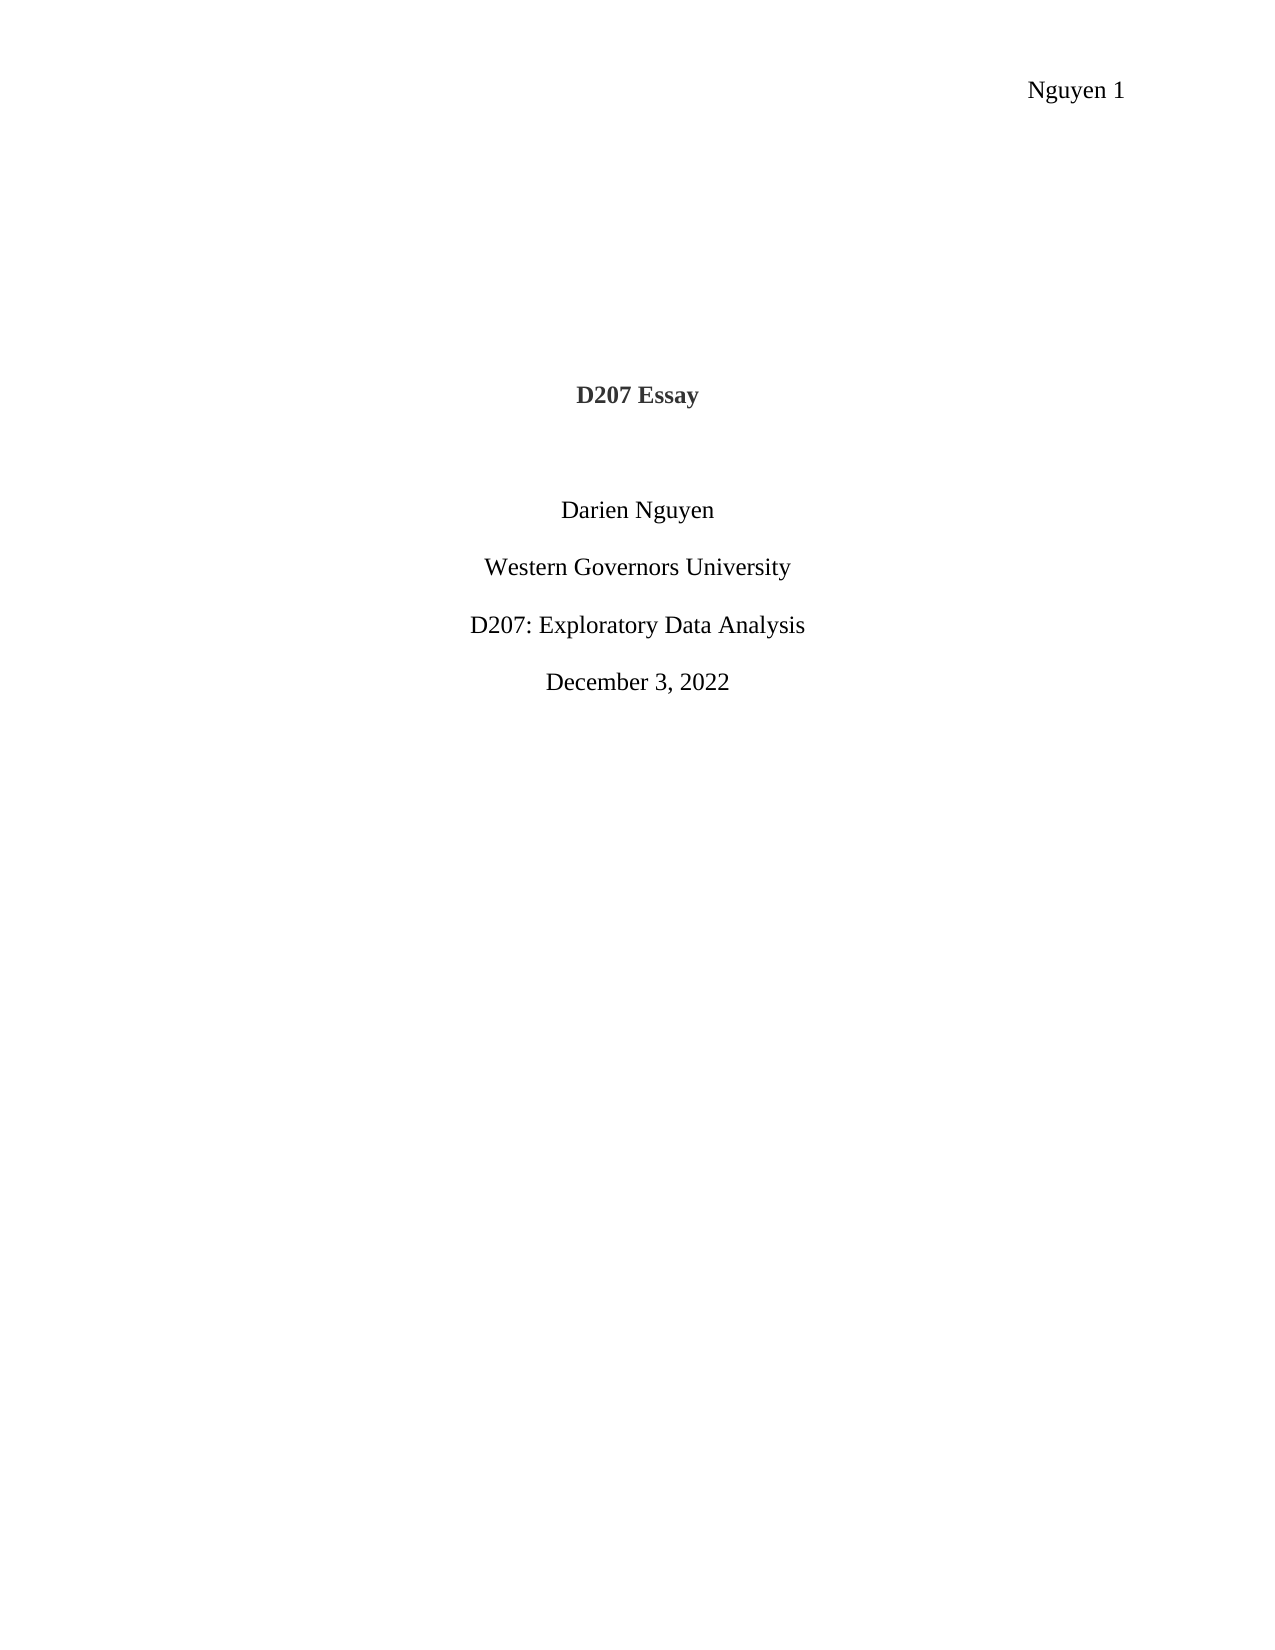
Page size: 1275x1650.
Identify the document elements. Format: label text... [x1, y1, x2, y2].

text D207: Exploratory Data Analysis [150, 610, 1125, 639]
text Western Governors University [150, 552, 1125, 581]
text December 3, 2022 [150, 667, 1125, 696]
text Darien Nguyen [150, 495, 1125, 524]
text D207 Essay [150, 380, 1125, 409]
